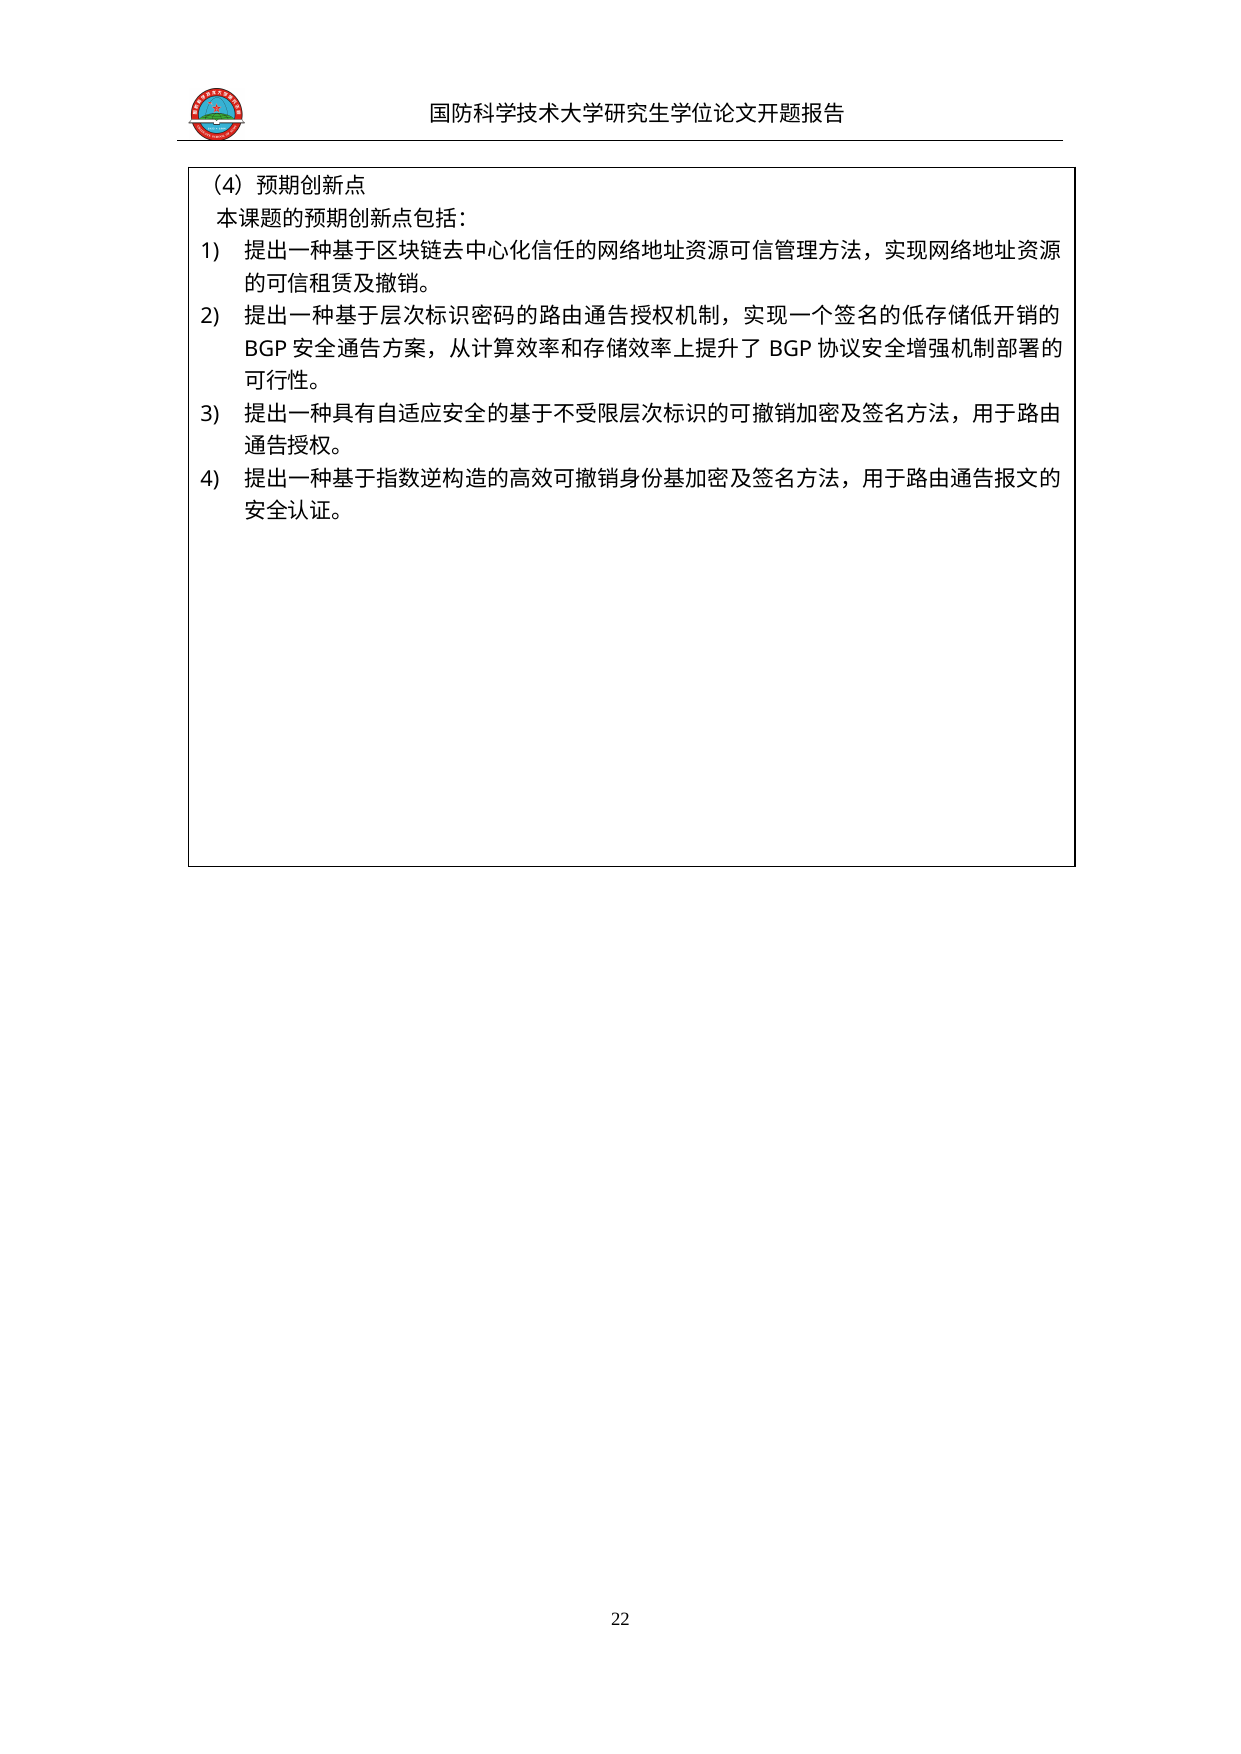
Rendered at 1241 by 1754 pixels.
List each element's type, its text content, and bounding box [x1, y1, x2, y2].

table_cell （4）预期创新点 本课题的预期创新点包括： 提出一种基于区块链去中心化信任的网络地址资源可信管理方法，实现网络地址资源的可信租赁及撤销。 提出一种基于层次标识密码的路由通告授权机制，实现一个签名的低存储低开销的BGP安全通告方案，从计算效率和存储效率上提升了BGP协议安全增强机制部署的可行性。 提出一种具有自适应安全的基于不受限层次标识的可撤销加密及签名方法，用于路由通告授权。 提出一种基于指数逆构造的高效可撤销身份基加密及签名方法，用于路由通告报文的安全认证。 [189, 168, 1074, 866]
picture [188, 88, 245, 140]
